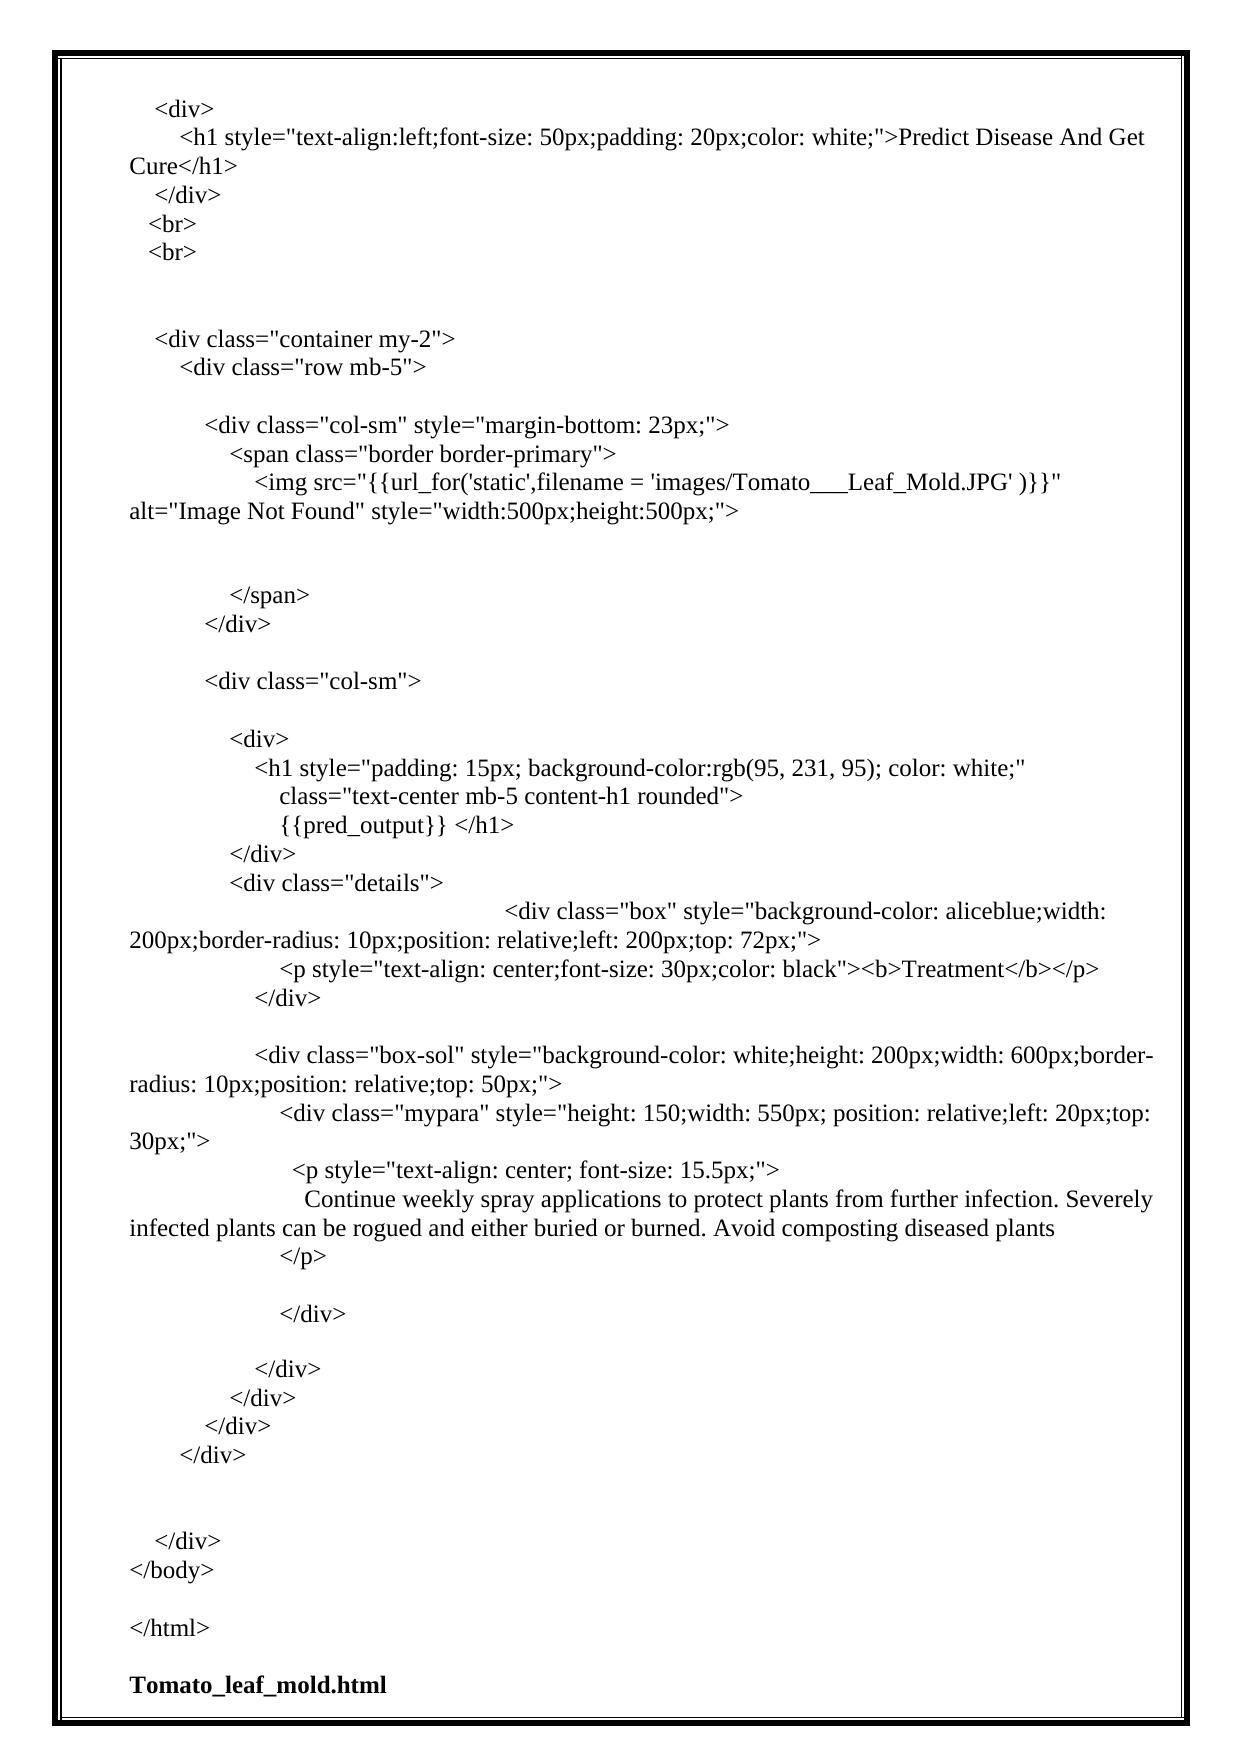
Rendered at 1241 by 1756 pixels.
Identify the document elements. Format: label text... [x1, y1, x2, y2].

text <div class="box" style="background-color: aliceblue;width: 200px;border-radius: 10px;position: relative;left: 200px;top: 72px;"> [129, 896, 1157, 954]
text <img src="{{url_for('static',filename = 'images/Tomato___Leaf_Mold.JPG' )}}" alt="Image Not Found" style="width:500px;height:500px;"> [129, 467, 1157, 525]
text </body> [129, 1555, 1157, 1584]
text <div> [129, 724, 1157, 753]
text <div class="mypara" style="height: 150;width: 550px; position: relative;left: 20px;top: 30px;"> [129, 1098, 1157, 1155]
text </div> [129, 180, 1157, 209]
text <br> [129, 237, 1157, 266]
text <span class="border border-primary"> [129, 439, 1157, 467]
text Tomato_leaf_mold.html [129, 1670, 1157, 1699]
text <div class="details"> [129, 868, 1157, 896]
text </div> [129, 839, 1157, 868]
text <div class="box-sol" style="background-color: white;height: 200px;width: 600px;border-radius: 10px;position: relative;top: 50px;"> [129, 1040, 1157, 1098]
text </span> [129, 580, 1157, 609]
text </html> [129, 1613, 1157, 1641]
text </div> [129, 1440, 1157, 1469]
text </p> [129, 1241, 1157, 1270]
text <p style="text-align: center; font-size: 15.5px;"> [129, 1155, 1157, 1184]
text <div class="col-sm"> [129, 666, 1157, 695]
text <p style="text-align: center;font-size: 30px;color: black"><b>Treatment</b></p> [129, 954, 1157, 983]
text Continue weekly spray applications to protect plants from further infection. Severely infected plants can be rogued and either buried or burned. Avoid composting diseased plants [129, 1184, 1157, 1241]
text <div> [129, 94, 1157, 122]
text </div> [129, 1411, 1157, 1440]
text </div> [129, 1383, 1157, 1411]
text </div> [129, 983, 1157, 1011]
text </div> [129, 1354, 1157, 1383]
text class="text-center mb-5 content-h1 rounded"> [129, 781, 1157, 810]
text <div class="col-sm" style="margin-bottom: 23px;"> [129, 410, 1157, 439]
text </div> [129, 1526, 1157, 1555]
text <h1 style="text-align:left;font-size: 50px;padding: 20px;color: white;">Predict Disease And Get Cure</h1> [129, 122, 1157, 180]
text <h1 style="padding: 15px; background-color:rgb(95, 231, 95); color: white;" [129, 753, 1157, 781]
text <div class="row mb-5"> [129, 352, 1157, 381]
text <br> [129, 209, 1157, 237]
text </div> [129, 1299, 1157, 1328]
text </div> [129, 609, 1157, 638]
text <div class="container my-2"> [129, 324, 1157, 352]
text {{pred_output}} </h1> [129, 810, 1157, 839]
